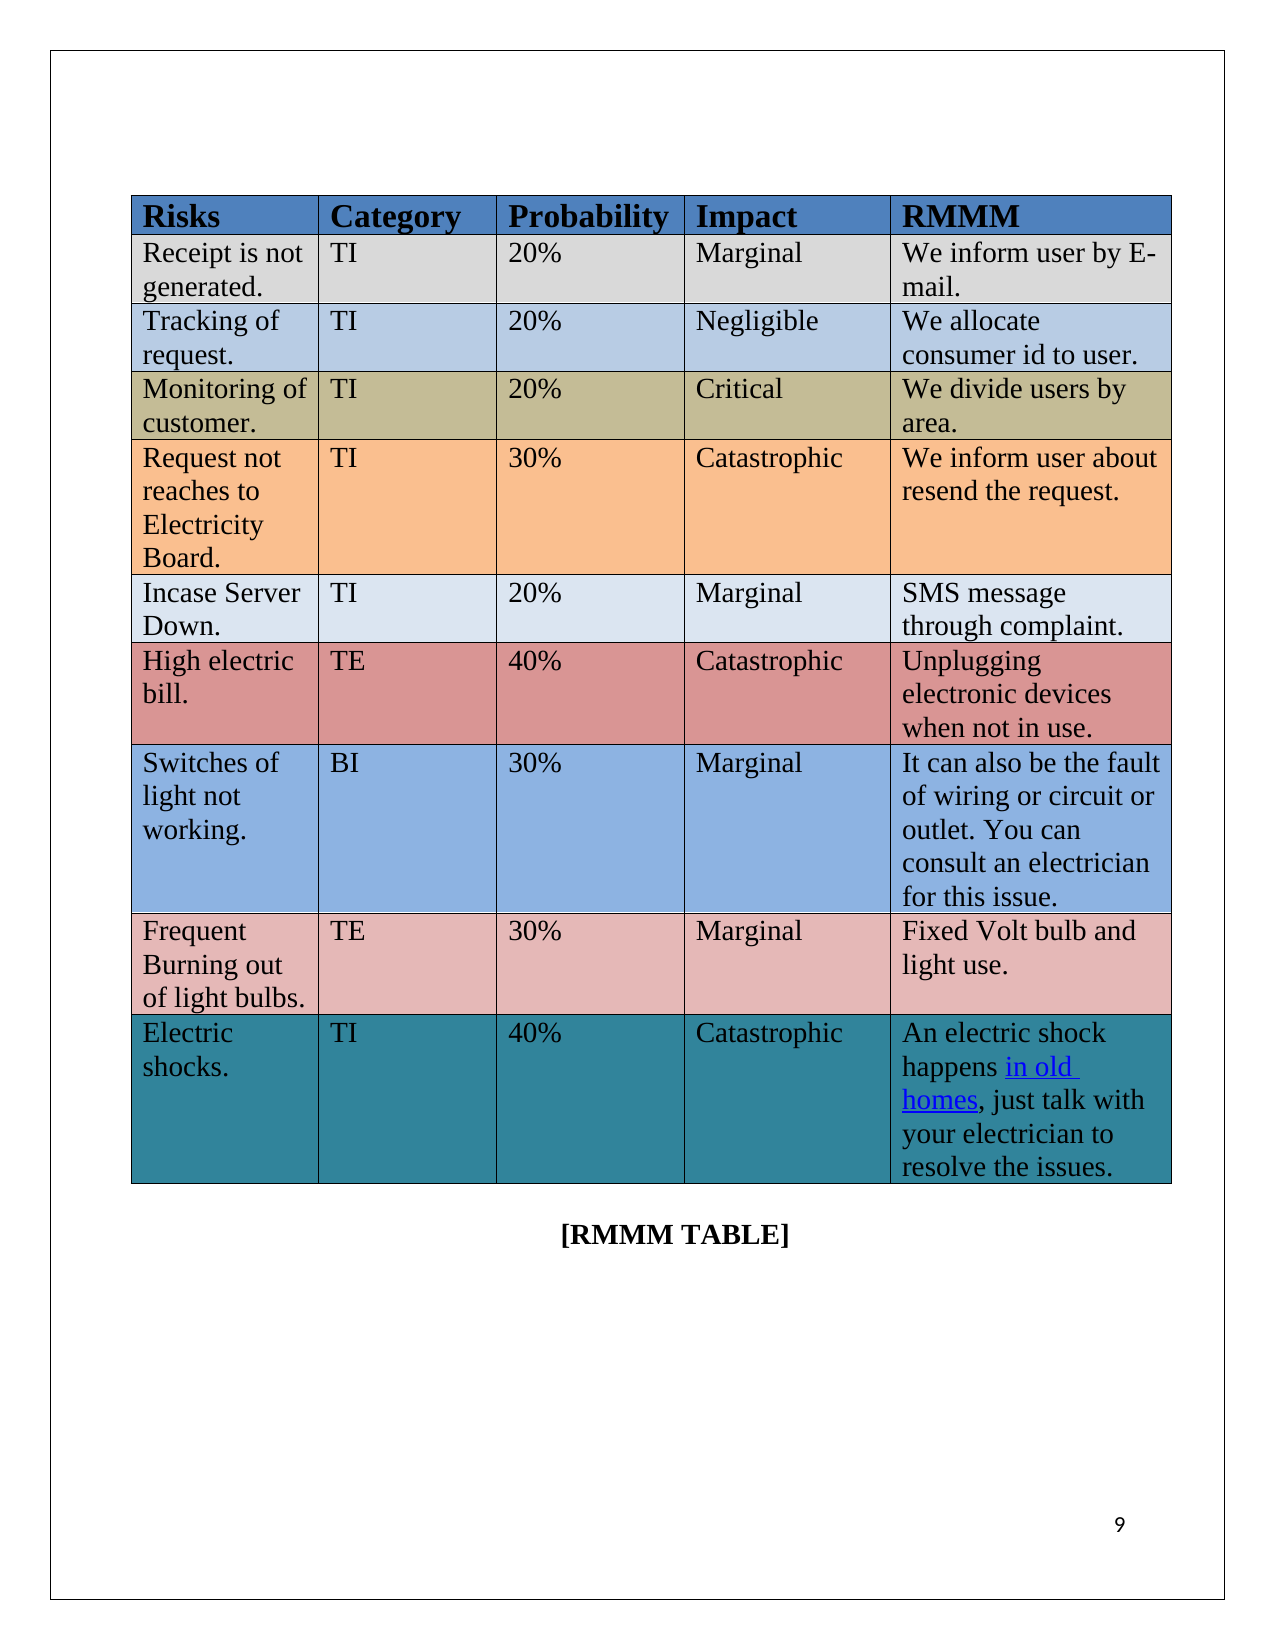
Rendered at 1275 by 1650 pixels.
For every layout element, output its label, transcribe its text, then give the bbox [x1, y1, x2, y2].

table_cell Catastrophic [685, 440, 890, 574]
table_cell TI [319, 372, 496, 439]
list [RMMM TABLE] [225, 1217, 1125, 1251]
table_cell We divide users by area. [891, 372, 1171, 439]
table_cell 40% [497, 643, 684, 744]
table_header Category [319, 196, 496, 234]
table_cell We inform user about resend the request. [891, 440, 1171, 574]
table_cell Marginal [685, 914, 890, 1014]
table_cell TE [319, 914, 496, 1014]
table_cell 20% [497, 372, 684, 439]
table_cell TI [319, 1015, 496, 1183]
table_cell TE [319, 643, 496, 744]
table_cell TI [319, 304, 496, 371]
table_header Impact [685, 196, 890, 234]
table_cell Unplugging electronic devices when not in use. [891, 643, 1171, 744]
table_header RMMM [891, 196, 1171, 234]
table_cell Electric shocks. [132, 1015, 318, 1183]
table_cell We allocate consumer id to user. [891, 304, 1171, 371]
table_cell Frequent Burning out of light bulbs. [132, 914, 318, 1014]
table_cell 30% [497, 440, 684, 574]
table_cell Monitoring of customer. [132, 372, 318, 439]
table_header Probability [497, 196, 684, 234]
table_cell An electric shock happens in old homes, just talk with your electrician to resolve the issues. [891, 1015, 1171, 1183]
table_cell Catastrophic [685, 643, 890, 744]
table_cell 30% [497, 914, 684, 1014]
table_cell SMS message through complaint. [891, 575, 1171, 642]
table_cell TI [319, 575, 496, 642]
table_cell We inform user by E-mail. [891, 235, 1171, 302]
table_cell Marginal [685, 745, 890, 912]
table_cell Critical [685, 372, 890, 439]
table_cell 20% [497, 235, 684, 302]
table_cell 20% [497, 304, 684, 371]
table_cell TI [319, 440, 496, 574]
table_cell High electric bill. [132, 643, 318, 744]
table_cell Receipt is not generated. [132, 235, 318, 302]
table_cell Switches of light not working. [132, 745, 318, 912]
table_cell Marginal [685, 235, 890, 302]
table_cell 40% [497, 1015, 684, 1183]
table_cell TI [319, 235, 496, 302]
table_cell It can also be the fault of wiring or circuit or outlet. You can consult an electrician for this issue. [891, 745, 1171, 912]
table_cell BI [319, 745, 496, 912]
table_cell Fixed Volt bulb and light use. [891, 914, 1171, 1014]
table_cell 20% [497, 575, 684, 642]
table_header Risks [132, 196, 318, 234]
table_cell Incase Server Down. [132, 575, 318, 642]
table_cell 30% [497, 745, 684, 912]
table_cell Request not reaches to Electricity Board. [132, 440, 318, 574]
table_cell Marginal [685, 575, 890, 642]
table_cell Tracking of request. [132, 304, 318, 371]
table_cell Catastrophic [685, 1015, 890, 1183]
table_cell Negligible [685, 304, 890, 371]
